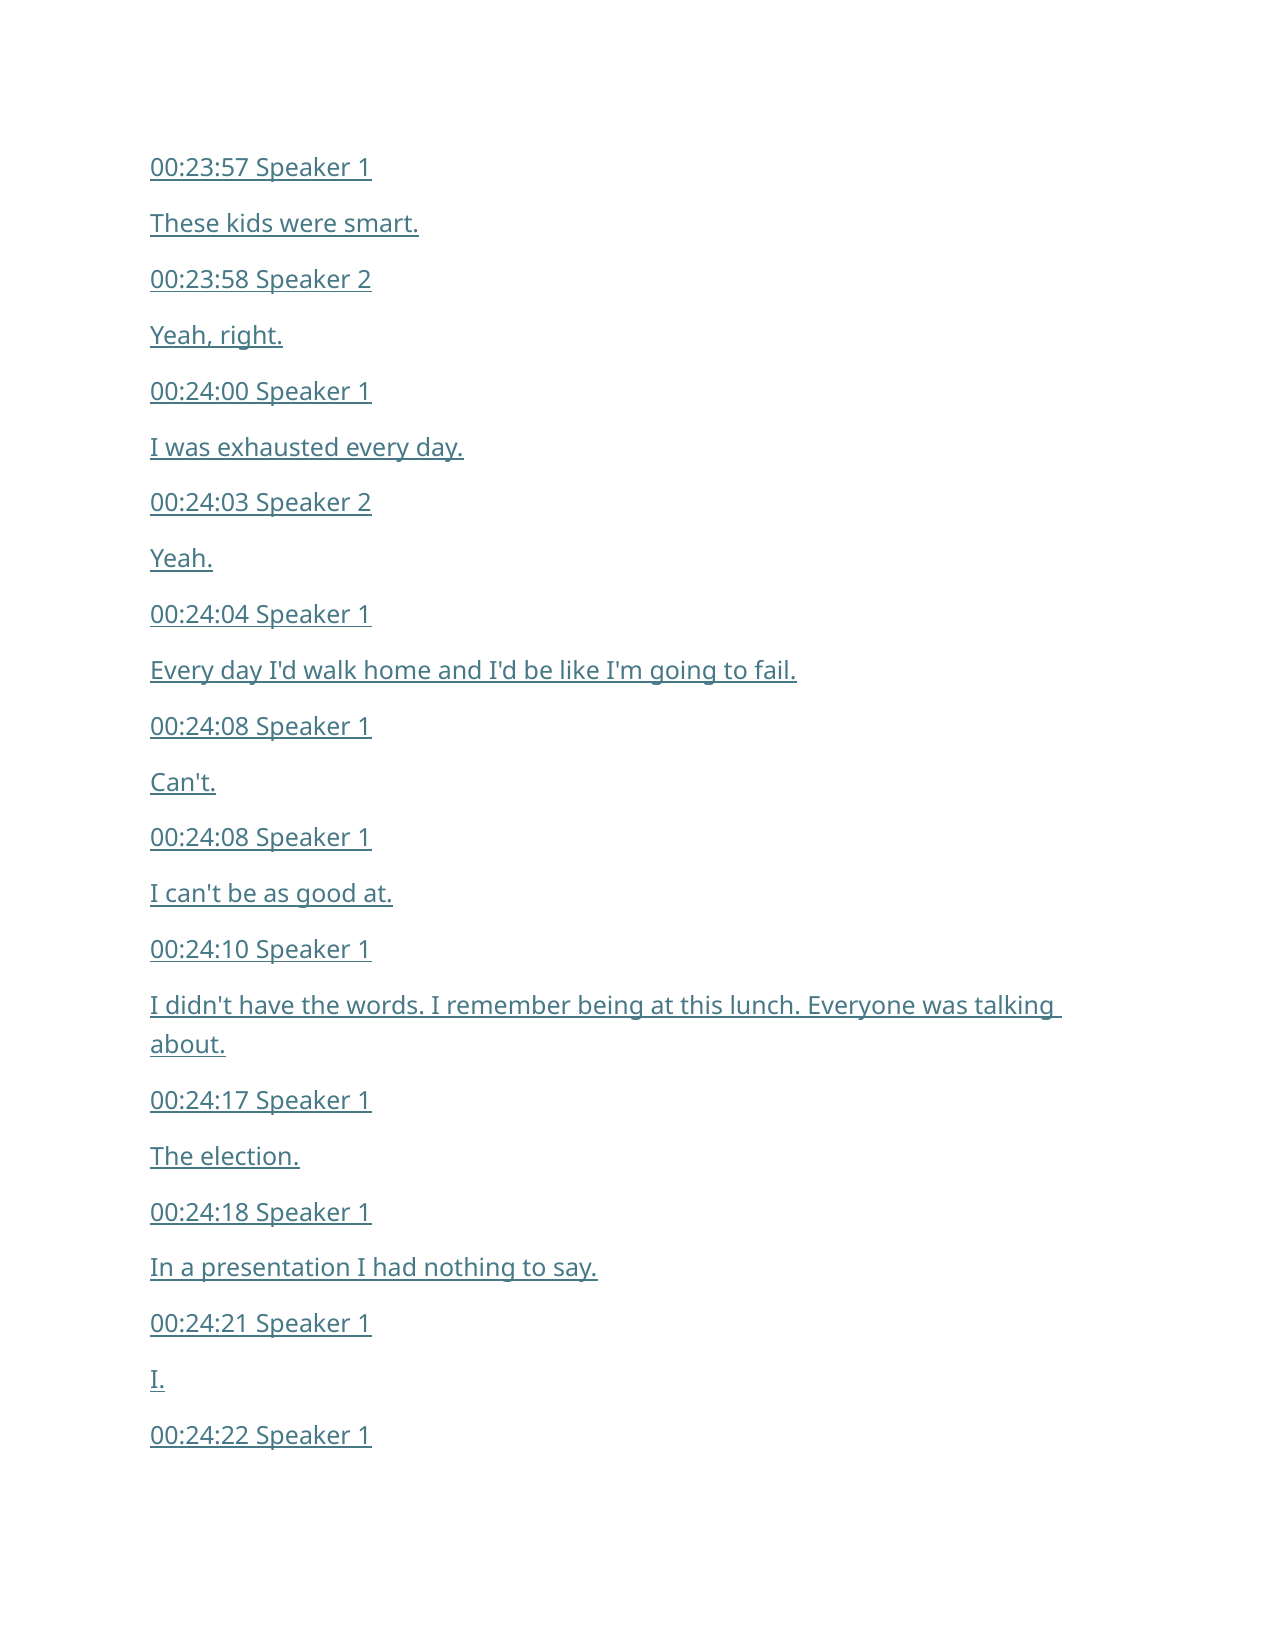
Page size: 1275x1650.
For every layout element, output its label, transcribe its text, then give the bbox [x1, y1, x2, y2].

text 00:24:08 Speaker 1 [150, 708, 1125, 742]
text Every day I'd walk home and I'd be like I'm going to fail. [150, 652, 1125, 687]
text I was exhausted every day. [150, 429, 1125, 463]
text 00:23:57 Speaker 1 [150, 150, 1125, 184]
text 00:24:18 Speaker 1 [150, 1194, 1125, 1228]
text 00:24:00 Speaker 1 [150, 373, 1125, 407]
text In a presentation I had nothing to say. [150, 1250, 1125, 1284]
text 00:24:04 Speaker 1 [150, 597, 1125, 631]
text I didn't have the words. I remember being at this lunch. Everyone was talking about. [150, 987, 1125, 1061]
text 00:24:03 Speaker 2 [150, 485, 1125, 519]
text 00:23:58 Speaker 2 [150, 262, 1125, 296]
text 00:24:17 Speaker 1 [150, 1082, 1125, 1117]
text 00:24:22 Speaker 1 [150, 1417, 1125, 1452]
text These kids were smart. [150, 206, 1125, 240]
text 00:24:21 Speaker 1 [150, 1306, 1125, 1340]
text 00:24:08 Speaker 1 [150, 820, 1125, 854]
text 00:24:10 Speaker 1 [150, 932, 1125, 966]
text I can't be as good at. [150, 876, 1125, 910]
text Yeah, right. [150, 317, 1125, 352]
text The election. [150, 1138, 1125, 1172]
text I. [150, 1362, 1125, 1396]
text Can't. [150, 764, 1125, 798]
text Yeah. [150, 541, 1125, 575]
